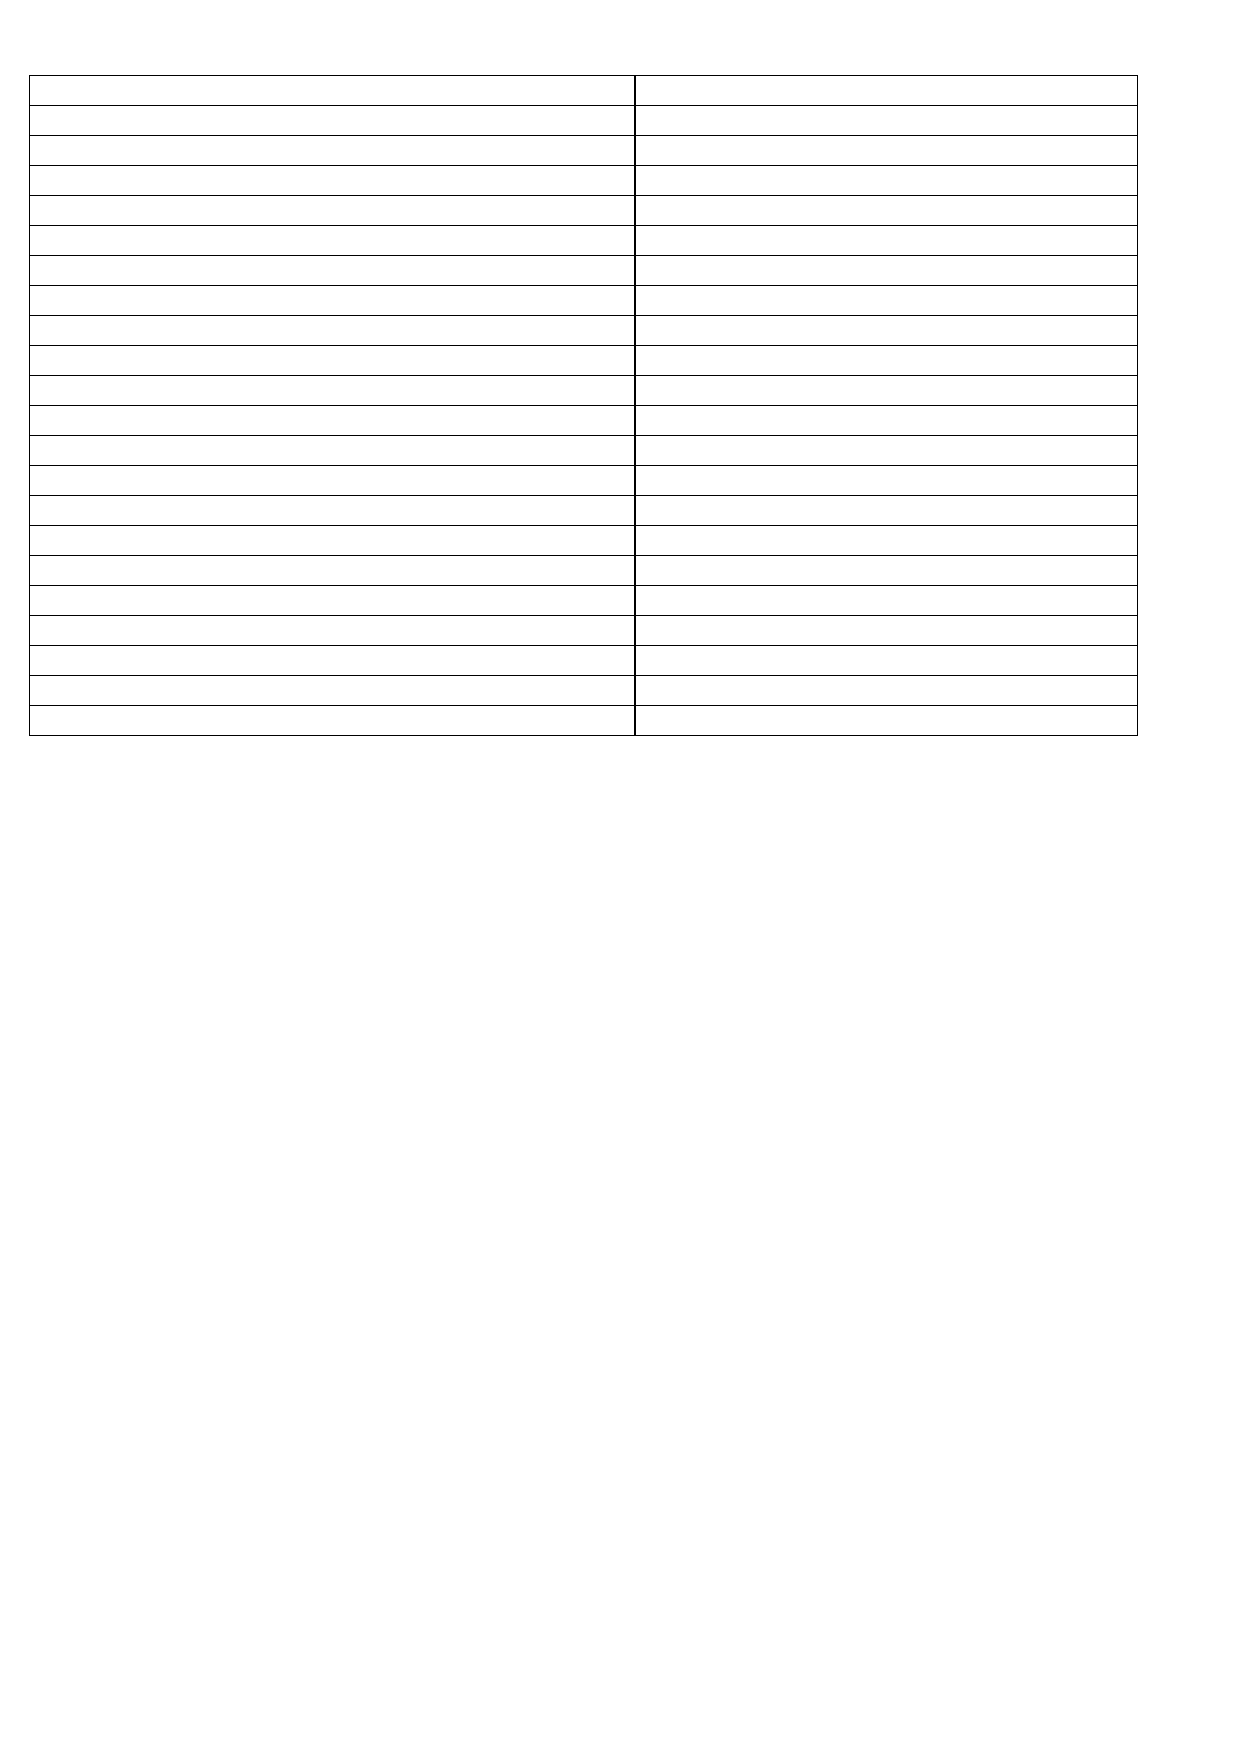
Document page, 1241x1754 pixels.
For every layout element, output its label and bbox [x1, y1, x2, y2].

table_cell [636, 376, 1137, 405]
table_cell [30, 256, 634, 285]
table_cell [30, 676, 634, 705]
table_cell [636, 496, 1137, 525]
table_cell [30, 586, 634, 615]
table_cell [636, 676, 1137, 705]
table_cell [636, 436, 1137, 465]
table_cell [30, 376, 634, 405]
table_cell [30, 496, 634, 525]
table_cell [30, 136, 634, 165]
table_cell [30, 616, 634, 645]
table_cell [636, 526, 1137, 555]
table_cell [636, 226, 1137, 255]
table_cell [30, 286, 634, 315]
table_cell [636, 706, 1137, 735]
table_cell [636, 256, 1137, 285]
table_cell [30, 226, 634, 255]
table_cell [30, 526, 634, 555]
table_cell [30, 106, 634, 135]
table_cell [636, 286, 1137, 315]
table_cell [30, 556, 634, 585]
table_cell [30, 346, 634, 375]
table_cell [30, 76, 634, 105]
table_cell [30, 166, 634, 195]
table_cell [30, 706, 634, 735]
table_cell [636, 466, 1137, 495]
table_cell [30, 646, 634, 675]
table_cell [636, 196, 1137, 225]
table_cell [636, 106, 1137, 135]
table_cell [30, 406, 634, 435]
table_cell [636, 586, 1137, 615]
table_cell [30, 436, 634, 465]
table_cell [636, 346, 1137, 375]
table_cell [636, 316, 1137, 345]
table_cell [30, 316, 634, 345]
table_cell [30, 196, 634, 225]
table_cell [636, 646, 1137, 675]
table_cell [636, 556, 1137, 585]
table_cell [636, 166, 1137, 195]
table_cell [636, 136, 1137, 165]
table_cell [636, 616, 1137, 645]
table_cell [636, 406, 1137, 435]
table_cell [30, 466, 634, 495]
table_cell [636, 76, 1137, 105]
